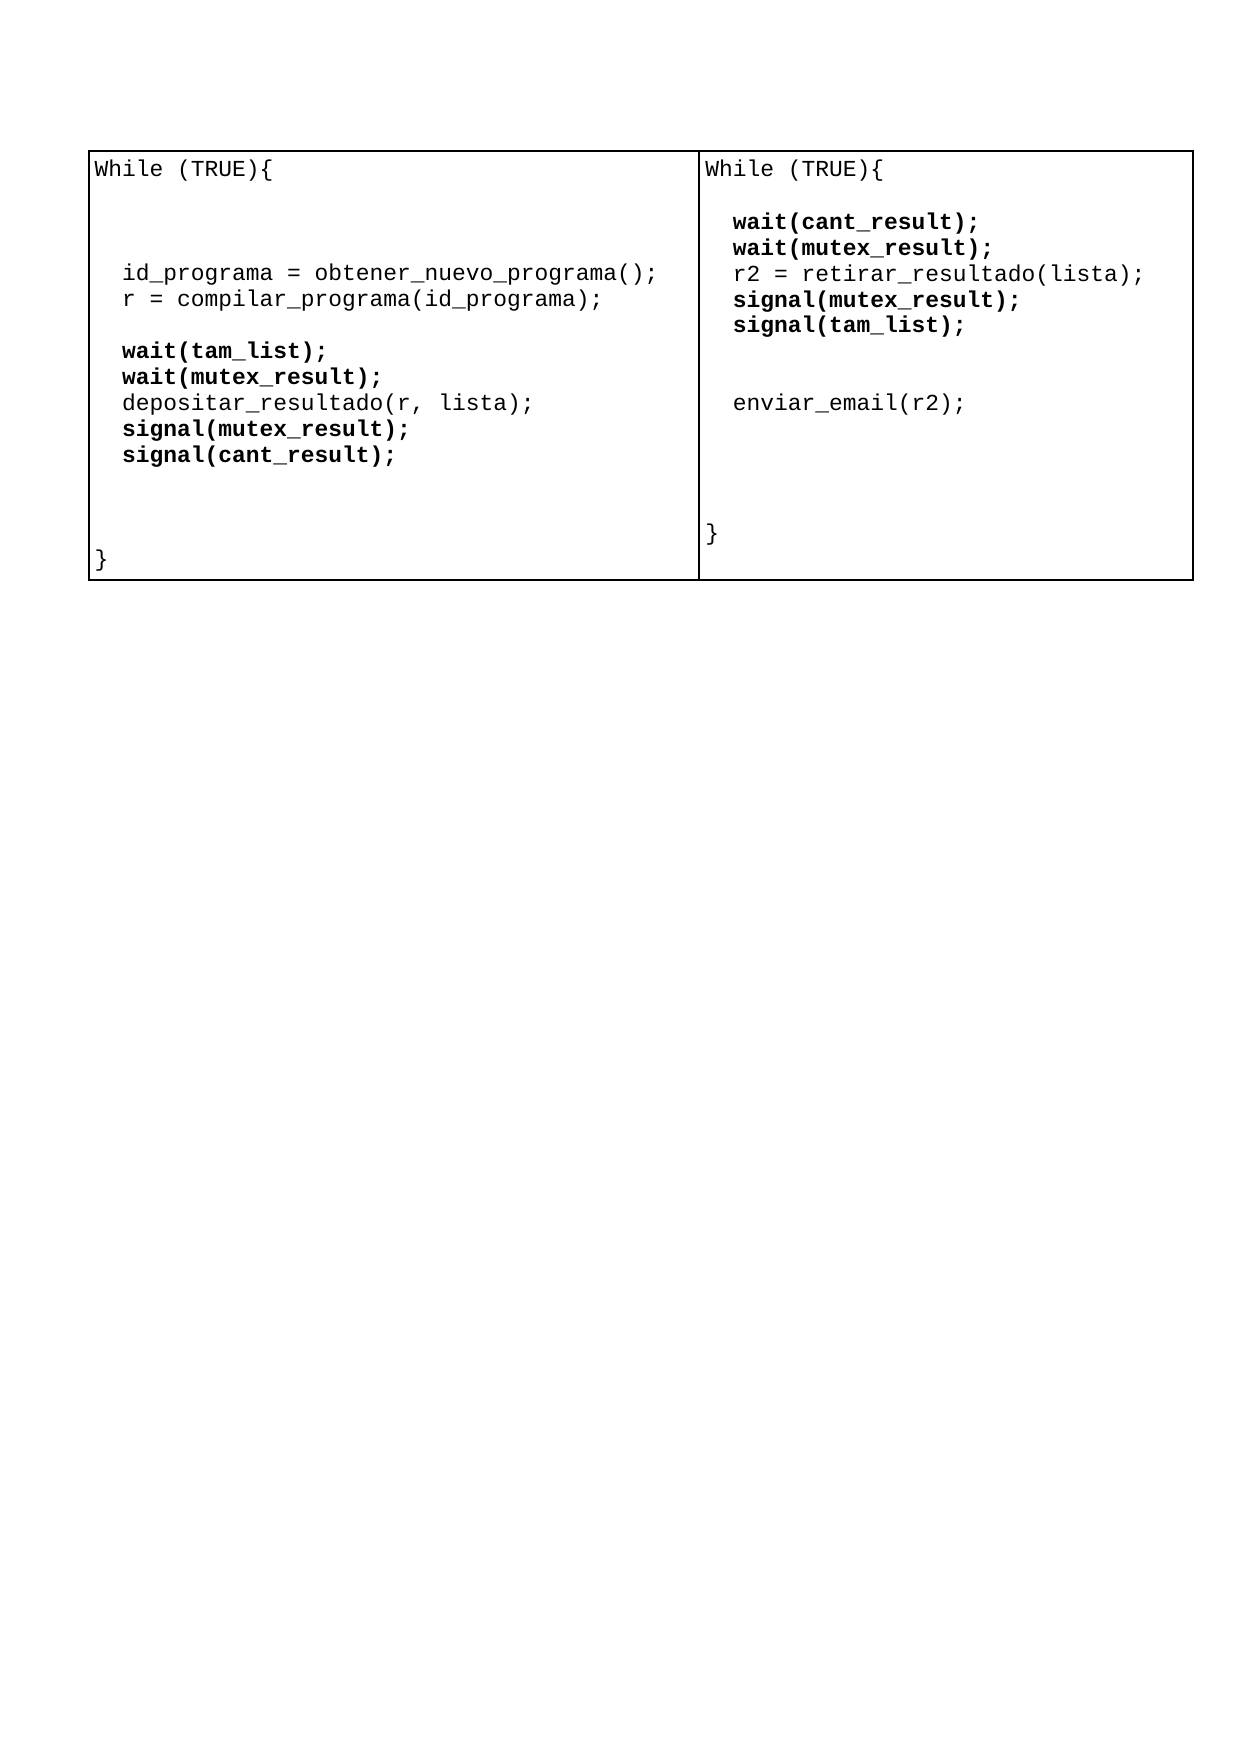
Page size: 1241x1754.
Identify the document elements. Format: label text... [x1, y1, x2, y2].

table_cell While (TRUE){ id_programa = obtener_nuevo_programa(); r = compilar_programa(id_programa); wait(tam_list); wait(mutex_result); depositar_resultado(r, lista); signal(mutex_result); signal(cant_result); } [90, 152, 698, 578]
table_cell While (TRUE){ wait(cant_result); wait(mutex_result); r2 = retirar_resultado(lista); signal(mutex_result); signal(tam_list); enviar_email(r2); } [700, 152, 1192, 578]
